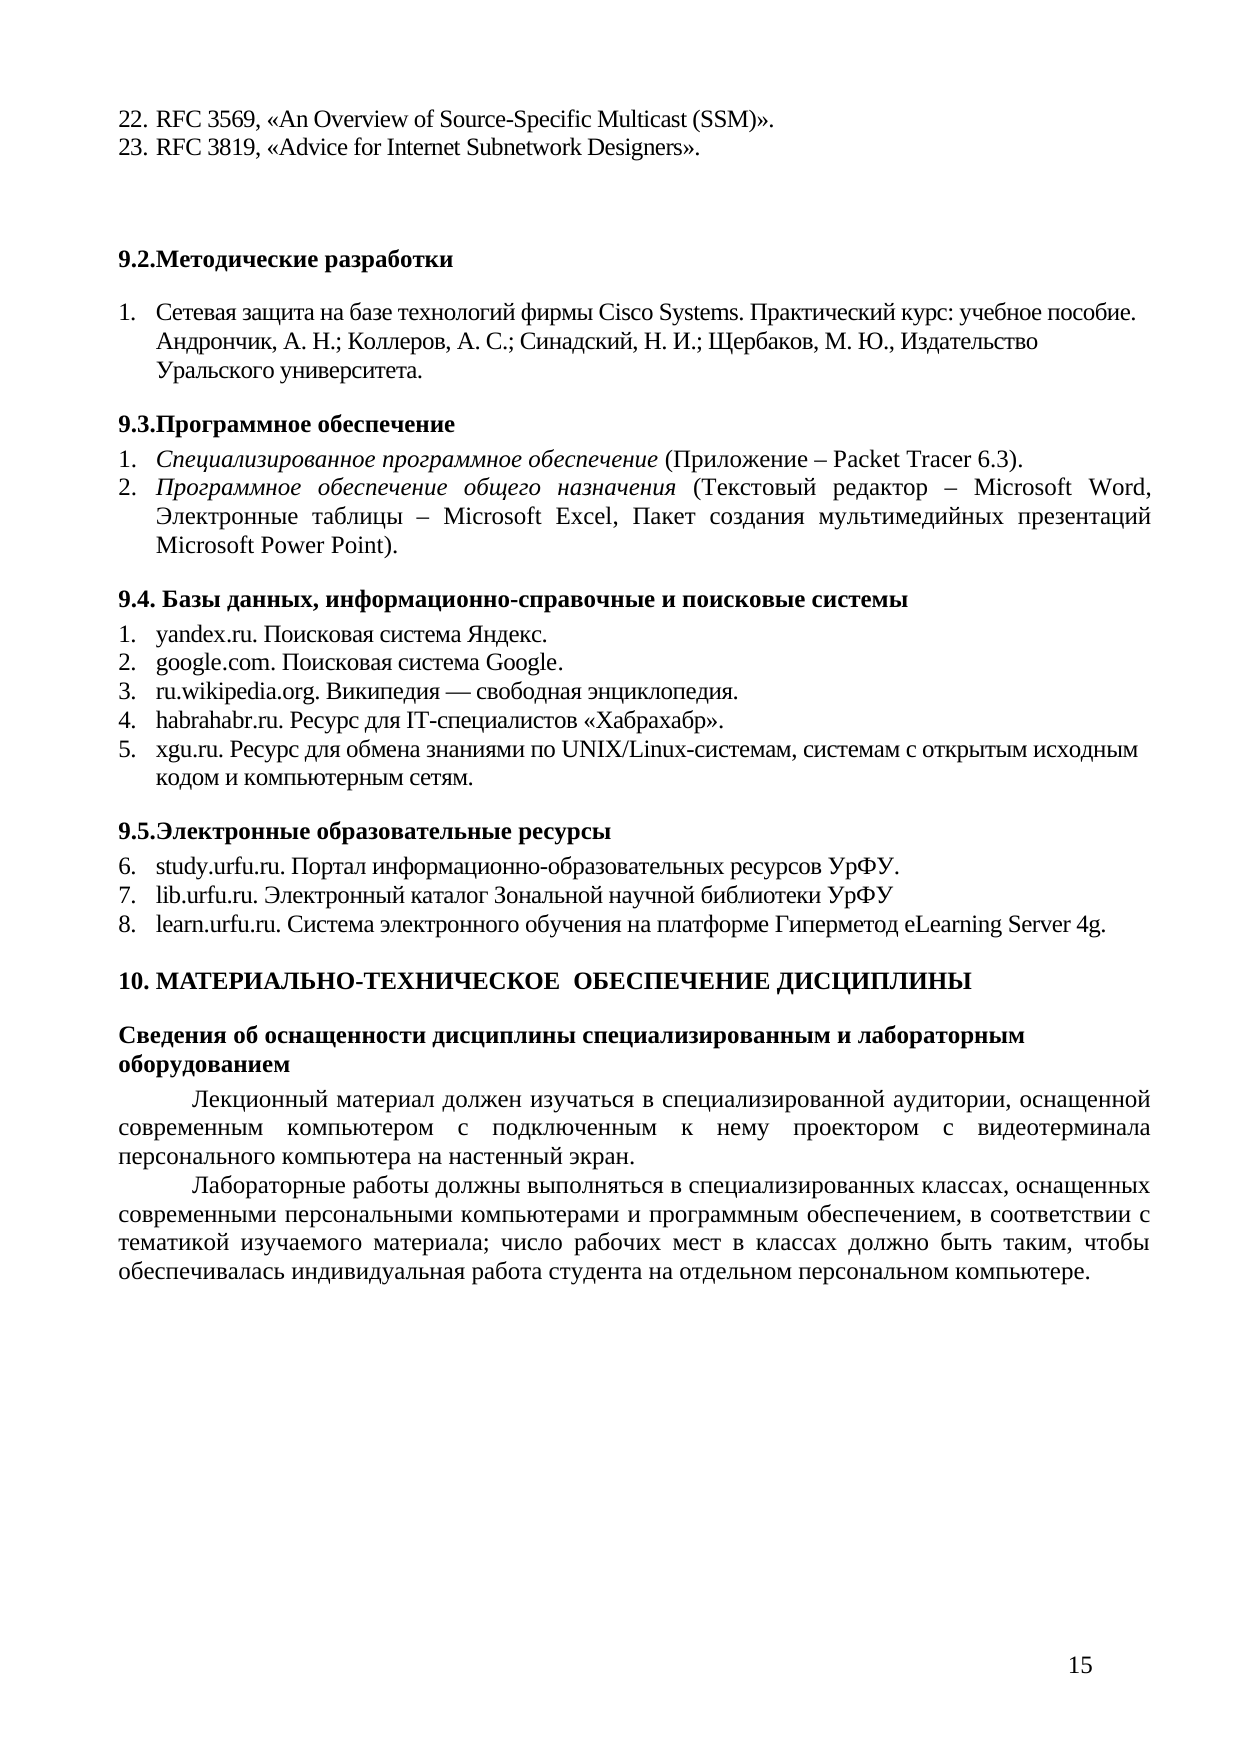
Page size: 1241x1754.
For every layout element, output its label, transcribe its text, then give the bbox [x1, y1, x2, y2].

subtitle 9.2.Методические разработки [118, 244, 1152, 272]
subtitle 9.4. Базы данных, информационно-справочные и поисковые системы [118, 584, 1152, 612]
list study.urfu.ru. Портал информационно-образовательных ресурсов УрФУ. [118, 851, 1152, 880]
subtitle Сведения об оснащенности дисциплины специализированным и лабораторным оборудованием [118, 1020, 1152, 1077]
list ru.wikipedia.org. Википедия — свободная энциклопедия. [118, 676, 1152, 705]
list Специализированное программное обеспечение (Приложение – Packet Tracer 6.3). [118, 444, 1152, 472]
list RFC 3569, «An Overview of Source-Specific Multicast (SSM)». [118, 104, 1152, 132]
list learn.urfu.ru. Система электронного обучения на платформе Гиперметод eLearning Server 4g. [118, 909, 1152, 937]
list habrahabr.ru. Ресурс для IT-специалистов «Хабрахабр». [118, 705, 1152, 734]
text Лекционный материал должен изучаться в специализированной аудитории, оснащенной современным компьютером с подключенным к нему проектором с видеотерминала персонального компьютера на настенный экран. [118, 1084, 1152, 1170]
subtitle 10. мАТЕРИАЛЬНО-ТЕХНИЧЕСКОЕ ОБЕСПЕЧЕНИЕ ДИСЦИПЛИНЫ [118, 966, 1152, 995]
text Лабораторные работы должны выполняться в специализированных классах, оснащенных современными персональными компьютерами и программным обеспечением, в соответствии с тематикой изучаемого материала; число рабочих мест в классах должно быть таким, чтобы обеспечивалась индивидуальная работа студента на отдельном персональном компьютере. [118, 1170, 1152, 1285]
subtitle 9.5.Электронные образовательные ресурсы [118, 816, 1152, 845]
list xgu.ru. Ресурс для обмена знаниями по UNIX/Linux-системам, системам с открытым исходным кодом и компьютерным сетям. [118, 734, 1152, 791]
subtitle Сетевая защита на базе технологий фирмы Cisco Systems. Практический курс: учебное пособие. Андрончик, А. Н.; Коллеров, А. С.; Синадский, Н. И.; Щербаков, М. Ю., Издательство Уральского университета. [118, 297, 1152, 384]
list lib.urfu.ru. Электронный каталог Зональной научной библиотеки УрФУ [118, 880, 1152, 909]
subtitle 9.3.Программное обеспечение [118, 409, 1152, 437]
list RFC 3819, «Advice for Internet Subnetwork Designers». [118, 132, 1152, 161]
list google.com. Поисковая система Google. [118, 647, 1152, 676]
list yandex.ru. Поисковая система Яндекс. [118, 619, 1152, 647]
list Программное обеспечение общего назначения (Текстовый редактор – Microsoft Word, Электронные таблицы – Microsoft Excel, Пакет создания мультимедийных презентаций Microsoft Power Point). [118, 472, 1152, 559]
